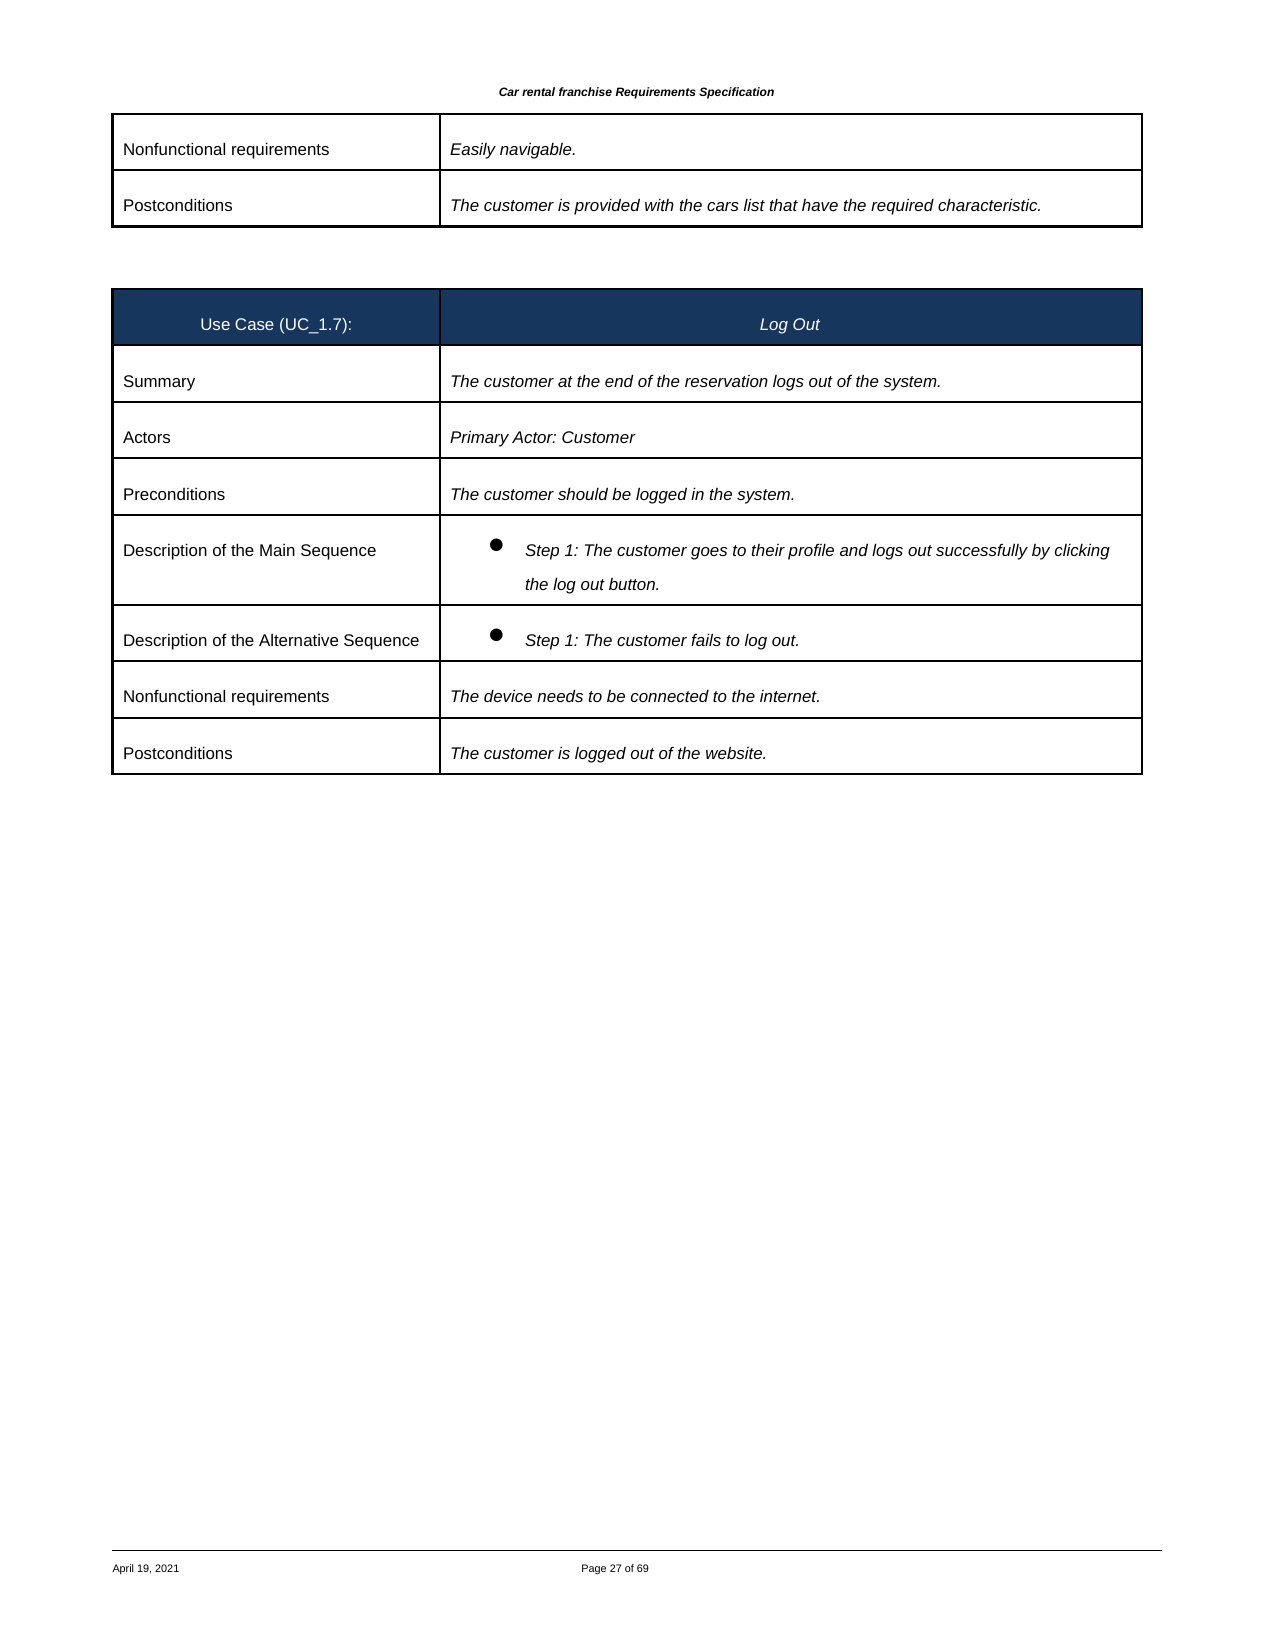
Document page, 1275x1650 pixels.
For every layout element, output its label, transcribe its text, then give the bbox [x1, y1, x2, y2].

table_cell Description of the Alternative Sequence [114, 606, 439, 660]
table_cell Step 1: The customer goes to their profile and logs out successfully by clicking the log out button. [441, 516, 1141, 604]
table_cell Nonfunctional requirements [114, 662, 439, 717]
table_cell Actors [114, 403, 439, 457]
table_cell Preconditions [114, 459, 439, 514]
table_cell Summary [114, 346, 439, 401]
table_cell Easily navigable. [441, 115, 1141, 169]
table_cell Step 1: The customer fails to log out. [441, 606, 1141, 660]
table_cell Nonfunctional requirements [114, 115, 439, 169]
table_cell The customer is logged out of the website. [441, 719, 1141, 773]
table_header Use Case (UC_1.7): [114, 290, 439, 344]
table_cell The customer should be logged in the system. [441, 459, 1141, 514]
table_header Log Out [441, 290, 1141, 344]
table_cell Postconditions [114, 171, 439, 225]
table_cell Description of the Main Sequence [114, 516, 439, 604]
table_cell The customer at the end of the reservation logs out of the system. [441, 346, 1141, 401]
table_cell The customer is provided with the cars list that have the required characteristic. [441, 171, 1141, 225]
table_cell Postconditions [114, 719, 439, 773]
table_cell Primary Actor: Customer [441, 403, 1141, 457]
table_cell The device needs to be connected to the internet. [441, 662, 1141, 717]
